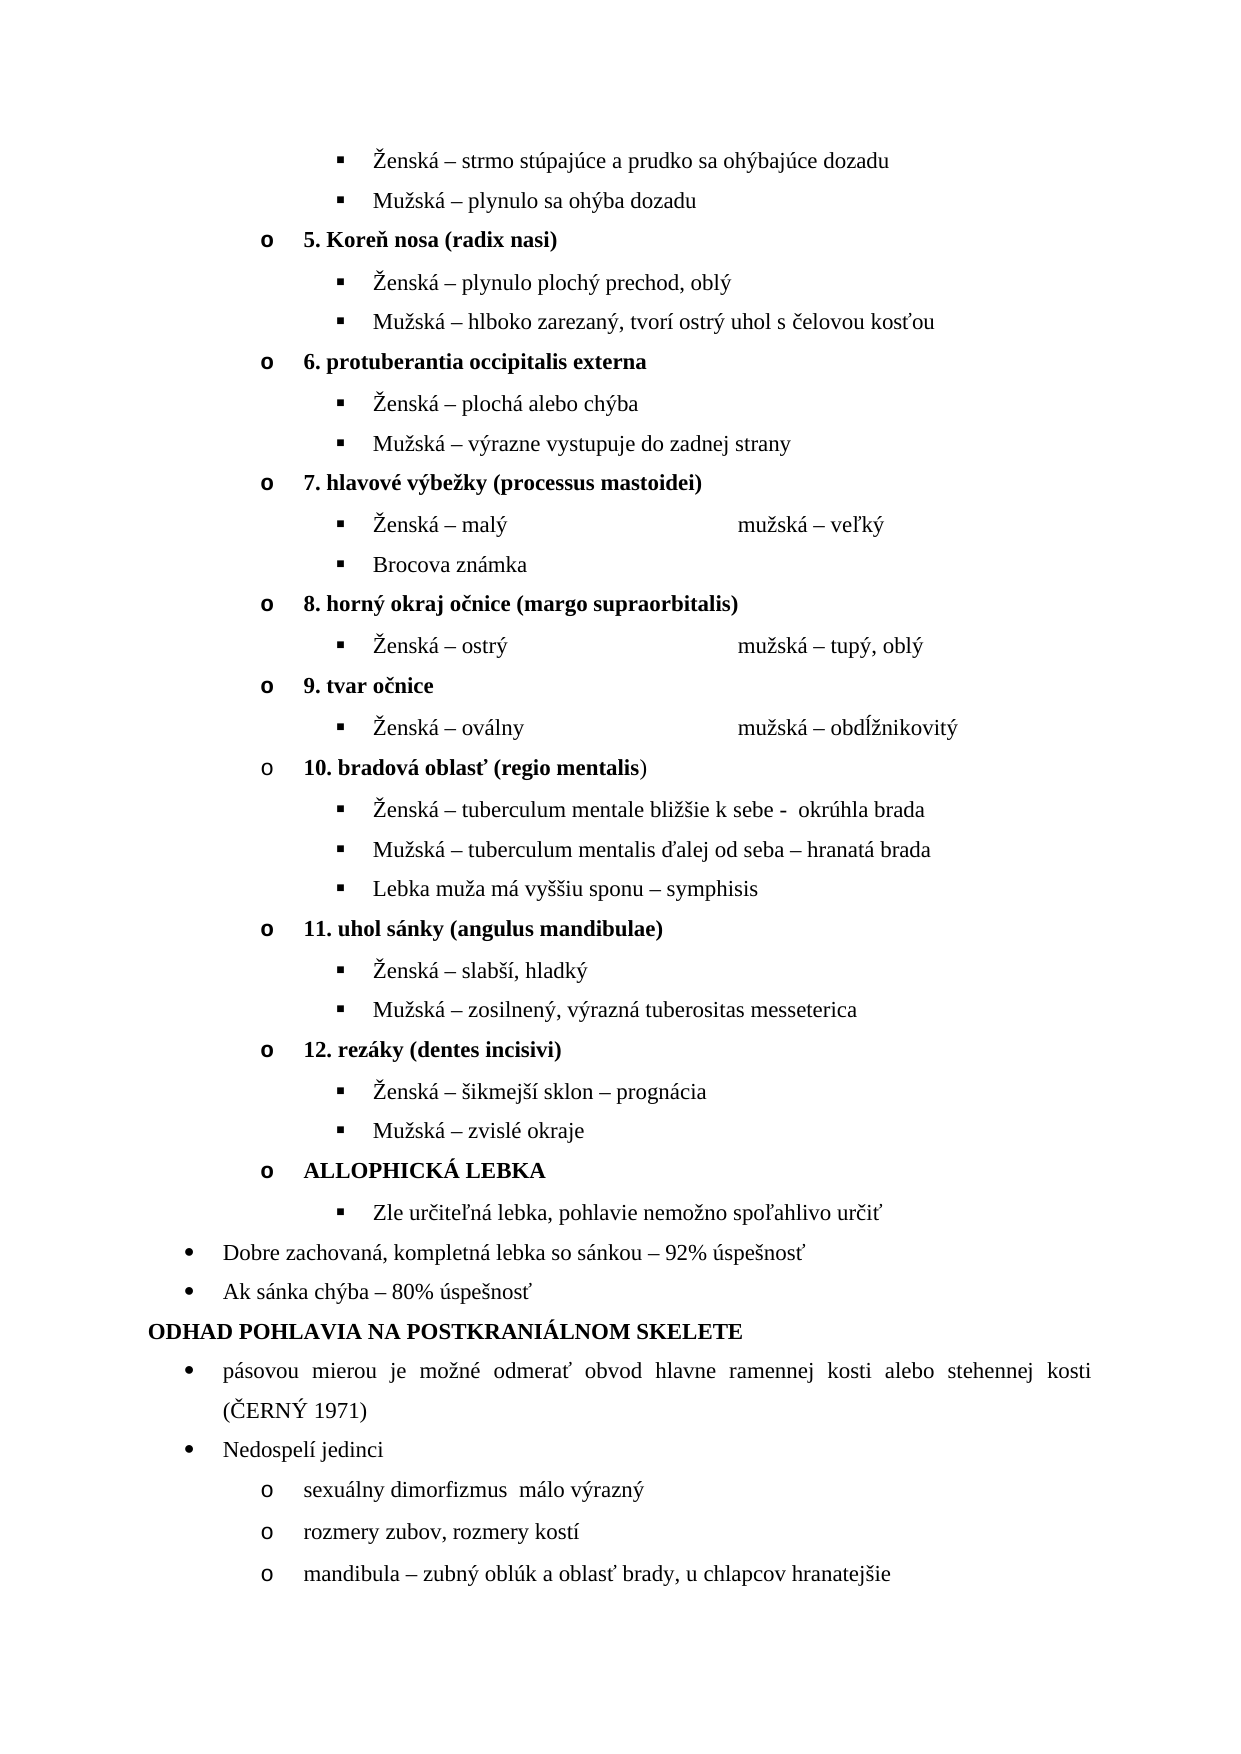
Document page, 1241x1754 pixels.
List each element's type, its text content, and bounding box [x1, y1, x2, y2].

list Zle určiteľná lebka, pohlavie nemožno spoľahlivo určiť [335, 1199, 1093, 1226]
list 11. uhol sánky (angulus mandibulae) [260, 914, 1093, 943]
list Nedospelí jedinci [185, 1436, 1093, 1463]
list Mužská – výrazne vystupuje do zadnej strany [335, 429, 1093, 456]
list Dobre zachovaná, kompletná lebka so sánkou – 92% úspešnosť [185, 1239, 1093, 1265]
list Mužská – zosilnený, výrazná tuberositas messeterica [335, 996, 1093, 1023]
list 5. Koreň nosa (radix nasi) [260, 227, 1093, 255]
list mandibula – zubný oblúk a oblasť brady, u chlapcov hranatejšie [260, 1560, 1093, 1588]
list 9. tvar očnice [260, 672, 1093, 700]
list Mužská – tuberculum mentalis ďalej od seba – hranatá brada [335, 836, 1093, 862]
list 10. bradová oblasť (regio mentalis) [260, 754, 1093, 782]
list pásovou mierou je možné odmerať obvod hlavne ramennej kosti alebo stehennej kosti (ČERNÝ 1971) [185, 1357, 1093, 1423]
list sexuálny dimorfizmus málo výrazný [260, 1476, 1093, 1504]
list Ženská – šikmejší sklon – prognácia [335, 1078, 1093, 1104]
list Ženská – plochá alebo chýba [335, 390, 1093, 416]
list Ženská – slabší, hladký [335, 957, 1093, 983]
list Mužská – zvislé okraje [335, 1118, 1093, 1144]
list 8. horný okraj očnice (margo supraorbitalis) [260, 590, 1093, 618]
list Lebka muža má vyššiu sponu – symphisis [335, 875, 1093, 901]
list Ženská – ostrý mužská – tupý, oblý [335, 633, 1093, 659]
list rozmery zubov, rozmery kostí [260, 1518, 1093, 1546]
list Ženská – strmo stúpajúce a prudko sa ohýbajúce dozadu [335, 148, 1093, 174]
list Ak sánka chýba – 80% úspešnosť [185, 1278, 1093, 1305]
list 7. hlavové výbežky (processus mastoidei) [260, 469, 1093, 497]
list Mužská – hlboko zarezaný, tvorí ostrý uhol s čelovou kosťou [335, 308, 1093, 335]
list Ženská – plynulo plochý prechod, oblý [335, 269, 1093, 295]
list ALLOPHICKÁ LEBKA [260, 1157, 1093, 1185]
list Ženská – malý mužská – veľký [335, 511, 1093, 538]
list Brocova známka [335, 551, 1093, 577]
list Ženská – tuberculum mentale bližšie k sebe - okrúhla brada [335, 796, 1093, 822]
list Mužská – plynulo sa ohýba dozadu [335, 187, 1093, 213]
list 12. rezáky (dentes incisivi) [260, 1036, 1093, 1064]
list 6. protuberantia occipitalis externa [260, 348, 1093, 376]
text ODHAD POHLAVIA NA POSTKRANIÁLNOM SKELETE [148, 1318, 1093, 1344]
list Ženská – oválny mužská – obdĺžnikovitý [335, 714, 1093, 741]
